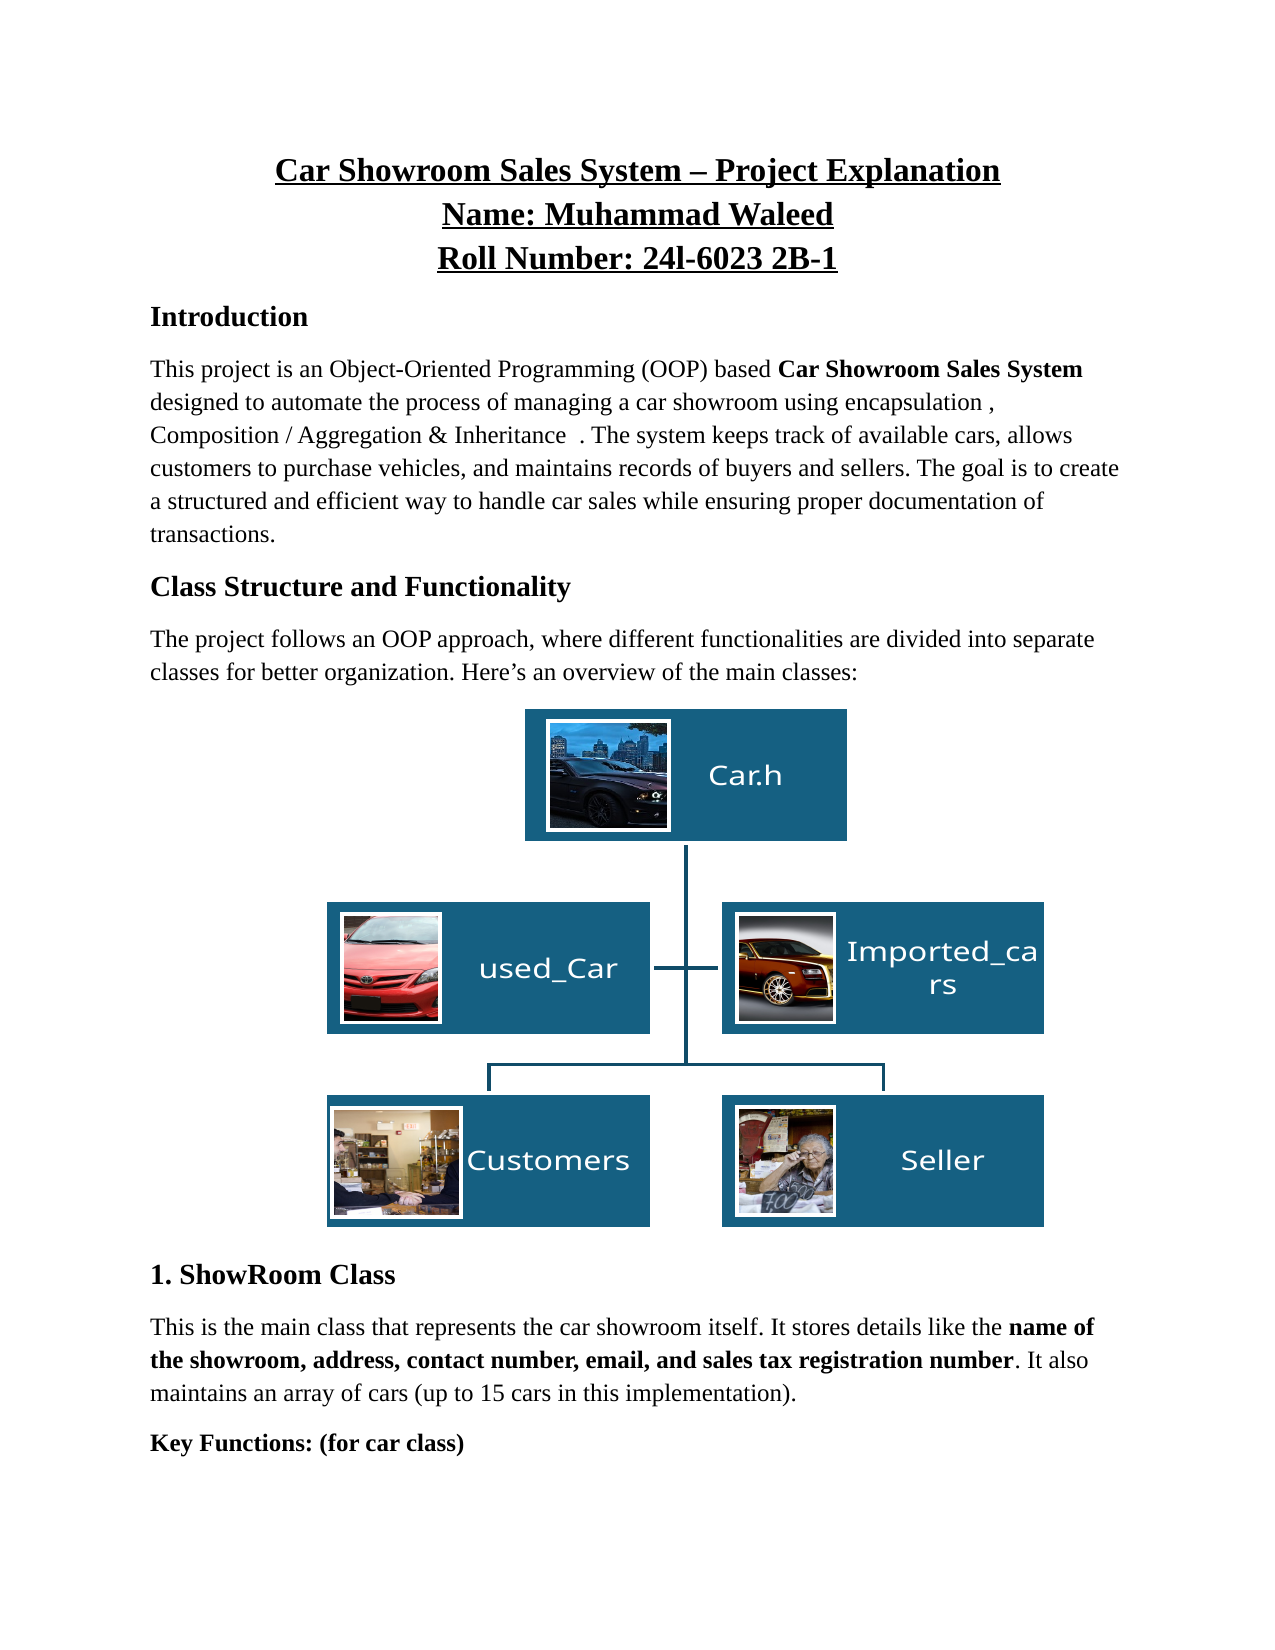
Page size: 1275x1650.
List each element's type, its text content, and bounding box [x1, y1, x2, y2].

text The project follows an OOP approach, where different functionalities are divided into separate classes for better organization. Here’s an overview of the main classes: [150, 624, 1125, 686]
text Car Showroom Sales System – Project Explanation Name: Muhammad Waleed Roll Number: 24l-6023 2B-1 [150, 150, 1125, 276]
picture [334, 1110, 459, 1215]
text Introduction [150, 299, 1125, 332]
picture [739, 1109, 833, 1213]
text This is the main class that represents the car showroom itself. It stores details like the name of the showroom, address, contact number, email, and sales tax registration number. It also maintains an array of cars (up to 15 cars in this implementation). [150, 1312, 1125, 1407]
text Key Functions: (for car class) [150, 1428, 1125, 1456]
text 1. ShowRoom Class [150, 1257, 1125, 1290]
text This project is an Object-Oriented Programming (OOP) based Car Showroom Sales System designed to automate the process of managing a car showroom using encapsulation , Composition / Aggregation & Inheritance . The system keeps track of available cars, allows customers to purchase vehicles, and maintains records of buyers and sellers. The goal is to create a structured and efficient way to handle car sales while ensuring proper documentation of transactions. [150, 354, 1125, 548]
picture [550, 723, 667, 828]
picture [344, 916, 438, 1021]
picture [739, 916, 833, 1021]
text Class Structure and Functionality [150, 569, 1125, 602]
